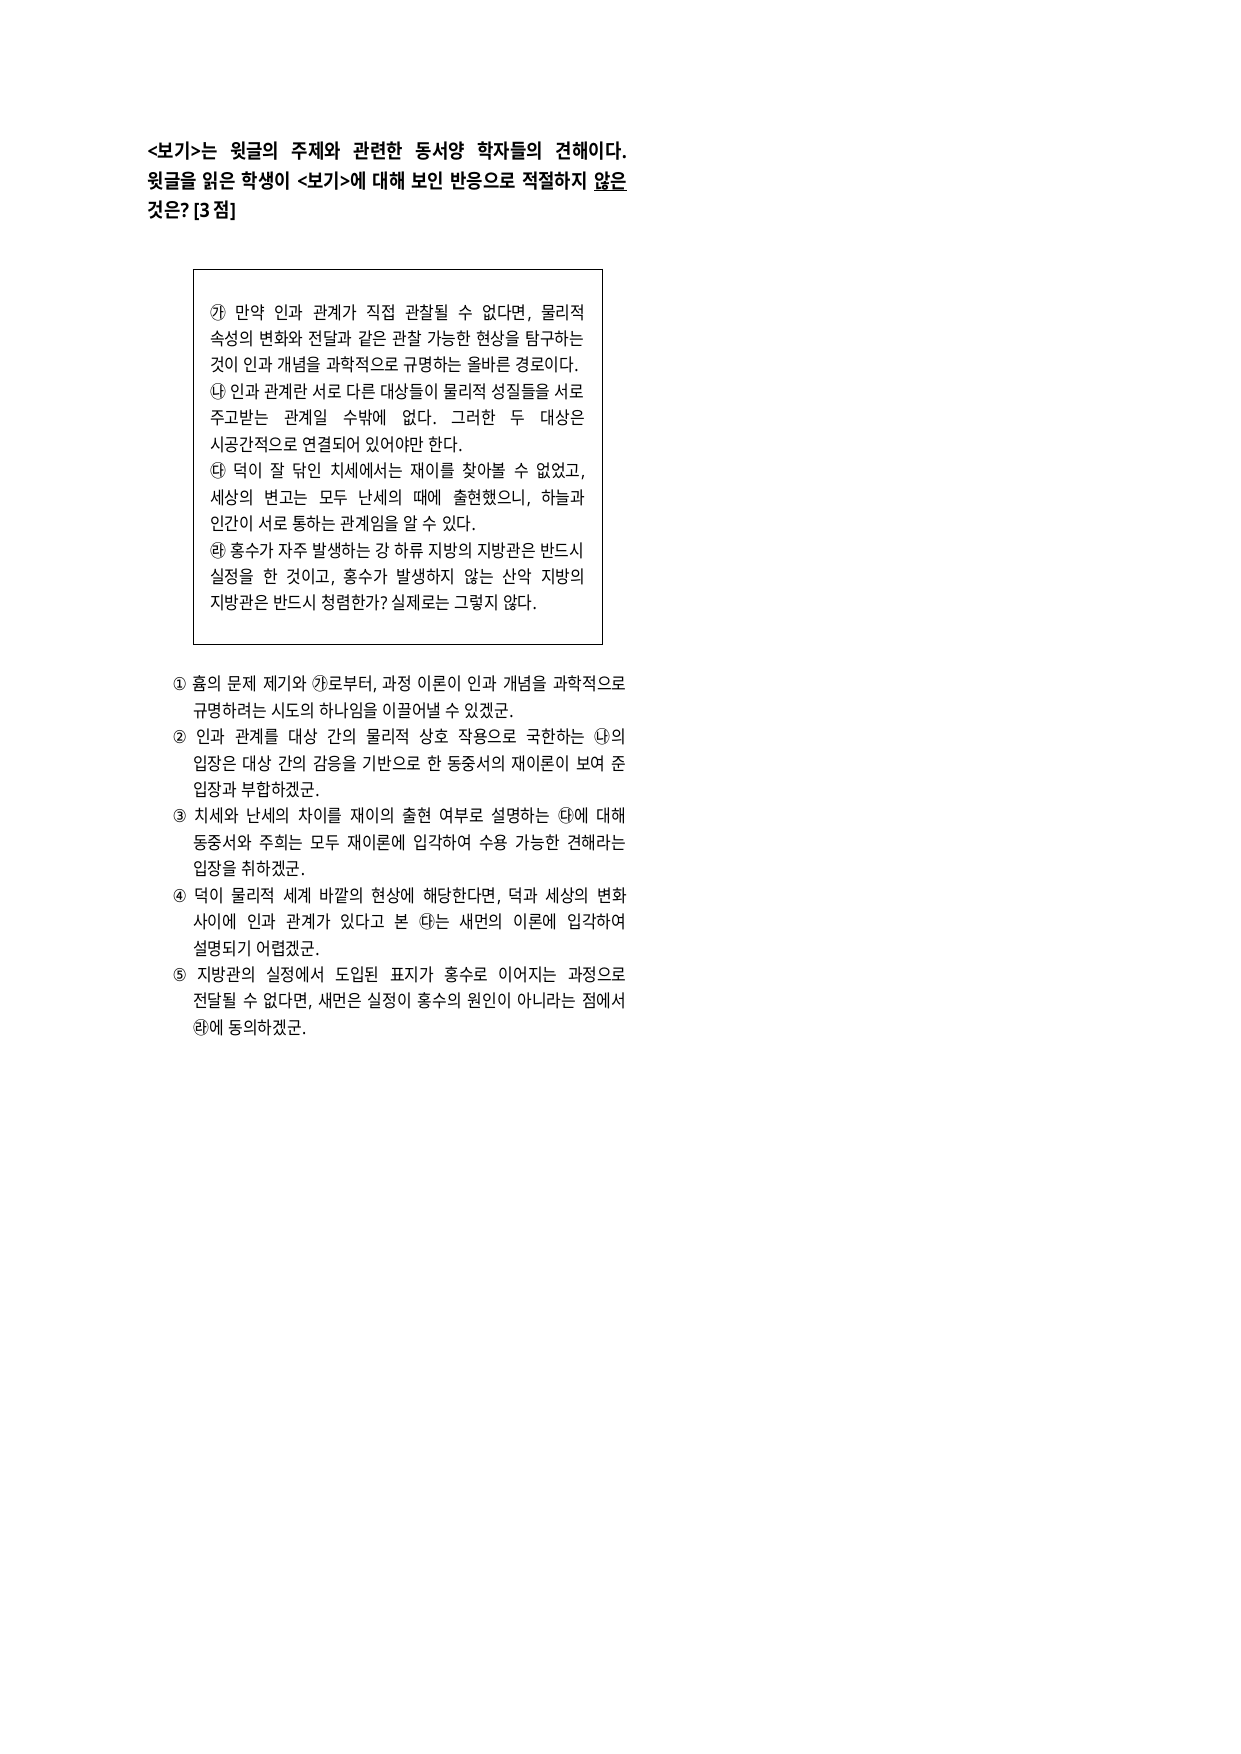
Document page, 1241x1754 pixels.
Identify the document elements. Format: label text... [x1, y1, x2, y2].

text ㉰ 덕이 잘 닦인 치세에서는 재이를 찾아볼 수 없었고, 세상의 변고는 모두 난세의 때에 출현했으니, 하늘과 인간이 서로 통하는 관계임을 알 수 있다. [194, 427, 602, 507]
text ㉮ 만약 인과 관계가 직접 관찰될 수 없다면, 물리적 속성의 변화와 전달과 같은 관찰 가능한 현상을 탐구하는 것이 인과 개념을 과학적으로 규명하는 올바른 경로이다. [194, 270, 602, 348]
text ㉯ 인과 관계란 서로 다른 대상들이 물리적 성질들을 서로 주고받는 관계일 수밖에 없다. 그러한 두 대상은 시공간적으로 연결되어 있어야만 한다. [194, 348, 602, 427]
text ③ 치세와 난세의 차이를 재이의 출현 여부로 설명하는 ㉰에 대해 동중서와 주희는 모두 재이론에 입각하여 수용 가능한 견해라는 입장을 취하겠군. [172, 802, 627, 881]
text ㉱ 홍수가 자주 발생하는 강 하류 지방의 지방관은 반드시 실정을 한 것이고, 홍수가 발생하지 않는 산악 지방의 지방관은 반드시 청렴한가? 실제로는 그렇지 않다. [194, 507, 602, 644]
text ② 인과 관계를 대상 간의 물리적 상호 작용으로 국한하는 ㉯의 입장은 대상 간의 감응을 기반으로 한 동중서의 재이론이 보여 준 입장과 부합하겠군. [172, 723, 627, 802]
text ① 흄의 문제 제기와 ㉮로부터, 과정 이론이 인과 개념을 과학적으로 규명하려는 시도의 하나임을 이끌어낼 수 있겠군. [172, 670, 627, 722]
text <보기>는 윗글의 주제와 관련한 동서양 학자들의 견해이다. 윗글을 읽은 학생이 <보기>에 대해 보인 반응으로 적절하지 않은 것은? [3점] [147, 136, 627, 224]
text ⑤ 지방관의 실정에서 도입된 표지가 홍수로 이어지는 과정으로 전달될 수 없다면, 새먼은 실정이 홍수의 원인이 아니라는 점에서 ㉱에 동의하겠군. [172, 961, 627, 1039]
text ④ 덕이 물리적 세계 바깥의 현상에 해당한다면, 덕과 세상의 변화 사이에 인과 관계가 있다고 본 ㉰는 새먼의 이론에 입각하여 설명되기 어렵겠군. [172, 882, 627, 960]
